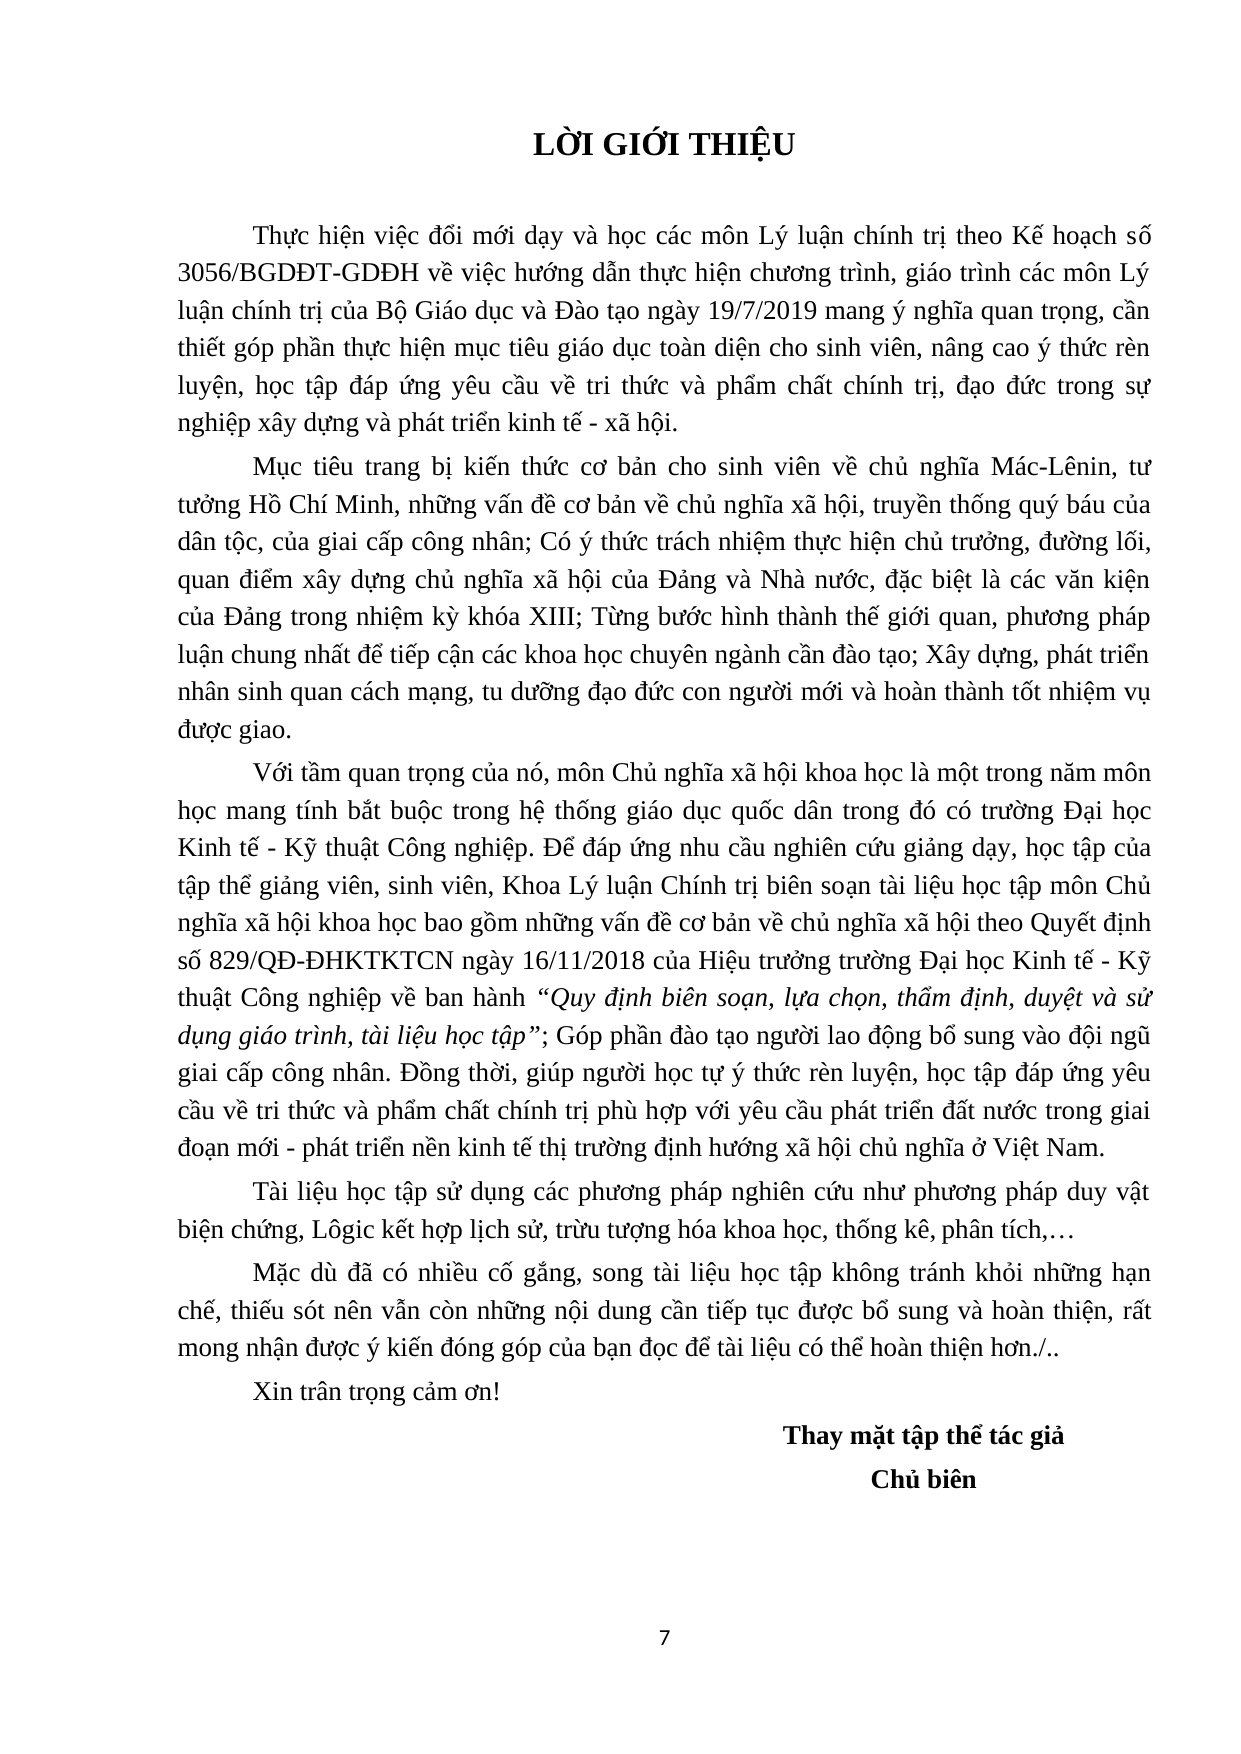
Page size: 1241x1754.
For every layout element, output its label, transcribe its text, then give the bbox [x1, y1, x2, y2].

text Thực hiện việc đổi mới dạy và học các môn Lý luận chính trị theo Kế hoạch số 3056/BGDĐT-GDĐH về việc hướng dẫn thực hiện chương trình, giáo trình các môn Lý luận chính trị của Bộ Giáo dục và Đào tạo ngày 19/7/2019 mang ý nghĩa quan trọng, cần thiết góp phần thực hiện mục tiêu giáo dục toàn diện cho sinh viên, nâng cao ý thức rèn luyện, học tập đáp ứng yêu cầu về tri thức và phẩm chất chính trị, đạo đức trong sự nghiệp xây dựng và phát triển kinh tế - xã hội. [177, 213, 1152, 438]
text Tài liệu học tập sử dụng các phương pháp nghiên cứu như phương pháp duy vật biện chứng, Lôgic kết hợp lịch sử, trừu tượng hóa khoa học, thống kê, phân tích,… [177, 1169, 1152, 1244]
text LỜI GIỚI THIỆU [177, 124, 1152, 163]
text Mục tiêu trang bị kiến thức cơ bản cho sinh viên về chủ nghĩa Mác-Lênin, tư tưởng Hồ Chí Minh, những vấn đề cơ bản về chủ nghĩa xã hội, truyền thống quý báu của dân tộc, của giai cấp công nhân; Có ý thức trách nhiệm thực hiện chủ trưởng, đường lối, quan điểm xây dựng chủ nghĩa xã hội của Đảng và Nhà nước, đặc biệt là các văn kiện của Đảng trong nhiệm kỳ khóa XIII; Từng bước hình thành thế giới quan, phương pháp luận chung nhất để tiếp cận các khoa học chuyên ngành cần đào tạo; Xây dựng, phát triển nhân sinh quan cách mạng, tu dưỡng đạo đức con người mới và hoàn thành tốt nhiệm vụ được giao. [177, 444, 1152, 744]
text Thay mặt tập thể tác giả [177, 1413, 1152, 1450]
text Xin trân trọng cảm ơn! [177, 1369, 1152, 1406]
text Mặc dù đã có nhiều cố gắng, song tài liệu học tập không tránh khỏi những hạn chế, thiếu sót nên vẫn còn những nội dung cần tiếp tục được bổ sung và hoàn thiện, rất mong nhận được ý kiến đóng góp của bạn đọc để tài liệu có thể hoàn thiện hơn./.. [177, 1250, 1152, 1363]
text Chủ biên [177, 1456, 1152, 1494]
text Với tầm quan trọng của nó, môn Chủ nghĩa xã hội khoa học là một trong năm môn học mang tính bắt buộc trong hệ thống giáo dục quốc dân trong đó có trường Đại học Kinh tế - Kỹ thuật Công nghiệp. Để đáp ứng nhu cầu nghiên cứu giảng dạy, học tập của tập thể giảng viên, sinh viên, Khoa Lý luận Chính trị biên soạn tài liệu học tập môn Chủ nghĩa xã hội khoa học bao gồm những vấn đề cơ bản về chủ nghĩa xã hội theo Quyết định số 829/QĐ-ĐHKTKTCN ngày 16/11/2018 của Hiệu trưởng trường Đại học Kinh tế - Kỹ thuật Công nghiệp về ban hành “Quy định biên soạn, lựa chọn, thẩm định, duyệt và sử dụng giáo trình, tài liệu học tập”; Góp phần đào tạo người lao động bổ sung vào đội ngũ giai cấp công nhân. Đồng thời, giúp người học tự ý thức rèn luyện, học tập đáp ứng yêu cầu về tri thức và phẩm chất chính trị phù hợp với yêu cầu phát triển đất nước trong giai đoạn mới - phát triển nền kinh tế thị trường định hướng xã hội chủ nghĩa ở Việt Nam. [177, 750, 1152, 1163]
